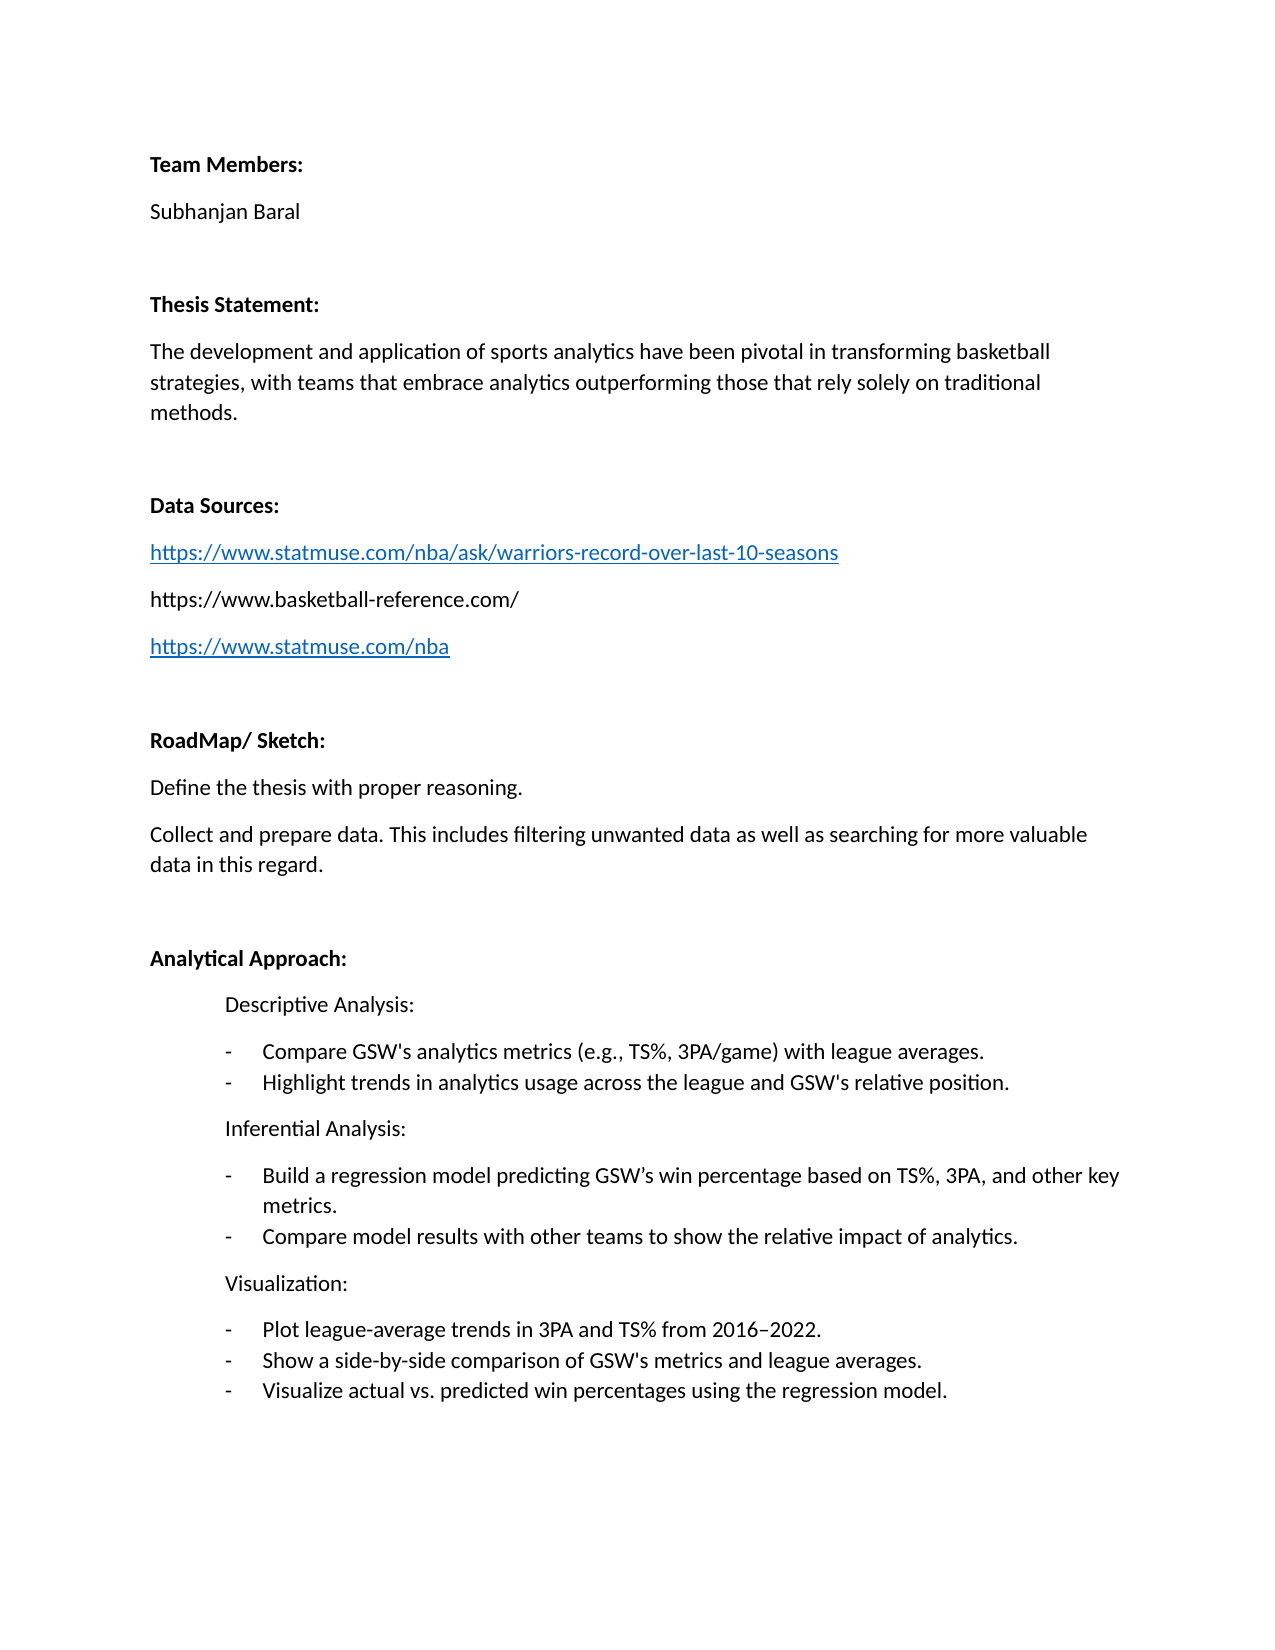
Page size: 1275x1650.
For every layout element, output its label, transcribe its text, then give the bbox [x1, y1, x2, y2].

text Collect and prepare data. This includes filtering unwanted data as well as searching for more valuable data in this regard. [150, 820, 1125, 878]
text https://www.statmuse.com/nba [150, 632, 1125, 660]
text Team Members: [150, 150, 1125, 178]
text https://www.statmuse.com/nba/ask/warriors-record-over-last-10-seasons [150, 538, 1125, 567]
list Visualize actual vs. predicted win percentages using the regression model. [225, 1376, 1125, 1404]
text https://www.basketball-reference.com/ [150, 585, 1125, 613]
text Data Sources: [150, 492, 1125, 520]
list Show a side-by-side comparison of GSW's metrics and league averages. [225, 1346, 1125, 1374]
text RoadMap/ Sketch: [150, 726, 1125, 754]
text Define the thesis with proper reasoning. [150, 773, 1125, 801]
list Plot league-average trends in 3PA and TS% from 2016–2022. [225, 1316, 1125, 1344]
list Highlight trends in analytics usage across the league and GSW's relative position. [225, 1068, 1125, 1096]
text Visualization: [150, 1269, 1125, 1297]
text Thesis Statement: [150, 291, 1125, 319]
text The development and application of sports analytics have been pivotal in transforming basketball strategies, with teams that embrace analytics outperforming those that rely solely on traditional methods. [150, 337, 1125, 426]
list Compare model results with other teams to show the relative impact of analytics. [225, 1222, 1125, 1250]
text Inferential Analysis: [150, 1114, 1125, 1143]
text Analytical Approach: [150, 944, 1125, 972]
text Descriptive Analysis: [150, 991, 1125, 1019]
list Compare GSW's analytics metrics (e.g., TS%, 3PA/game) with league averages. [225, 1037, 1125, 1066]
text Subhanjan Baral [150, 197, 1125, 225]
list Build a regression model predicting GSW’s win percentage based on TS%, 3PA, and other key metrics. [225, 1161, 1125, 1220]
